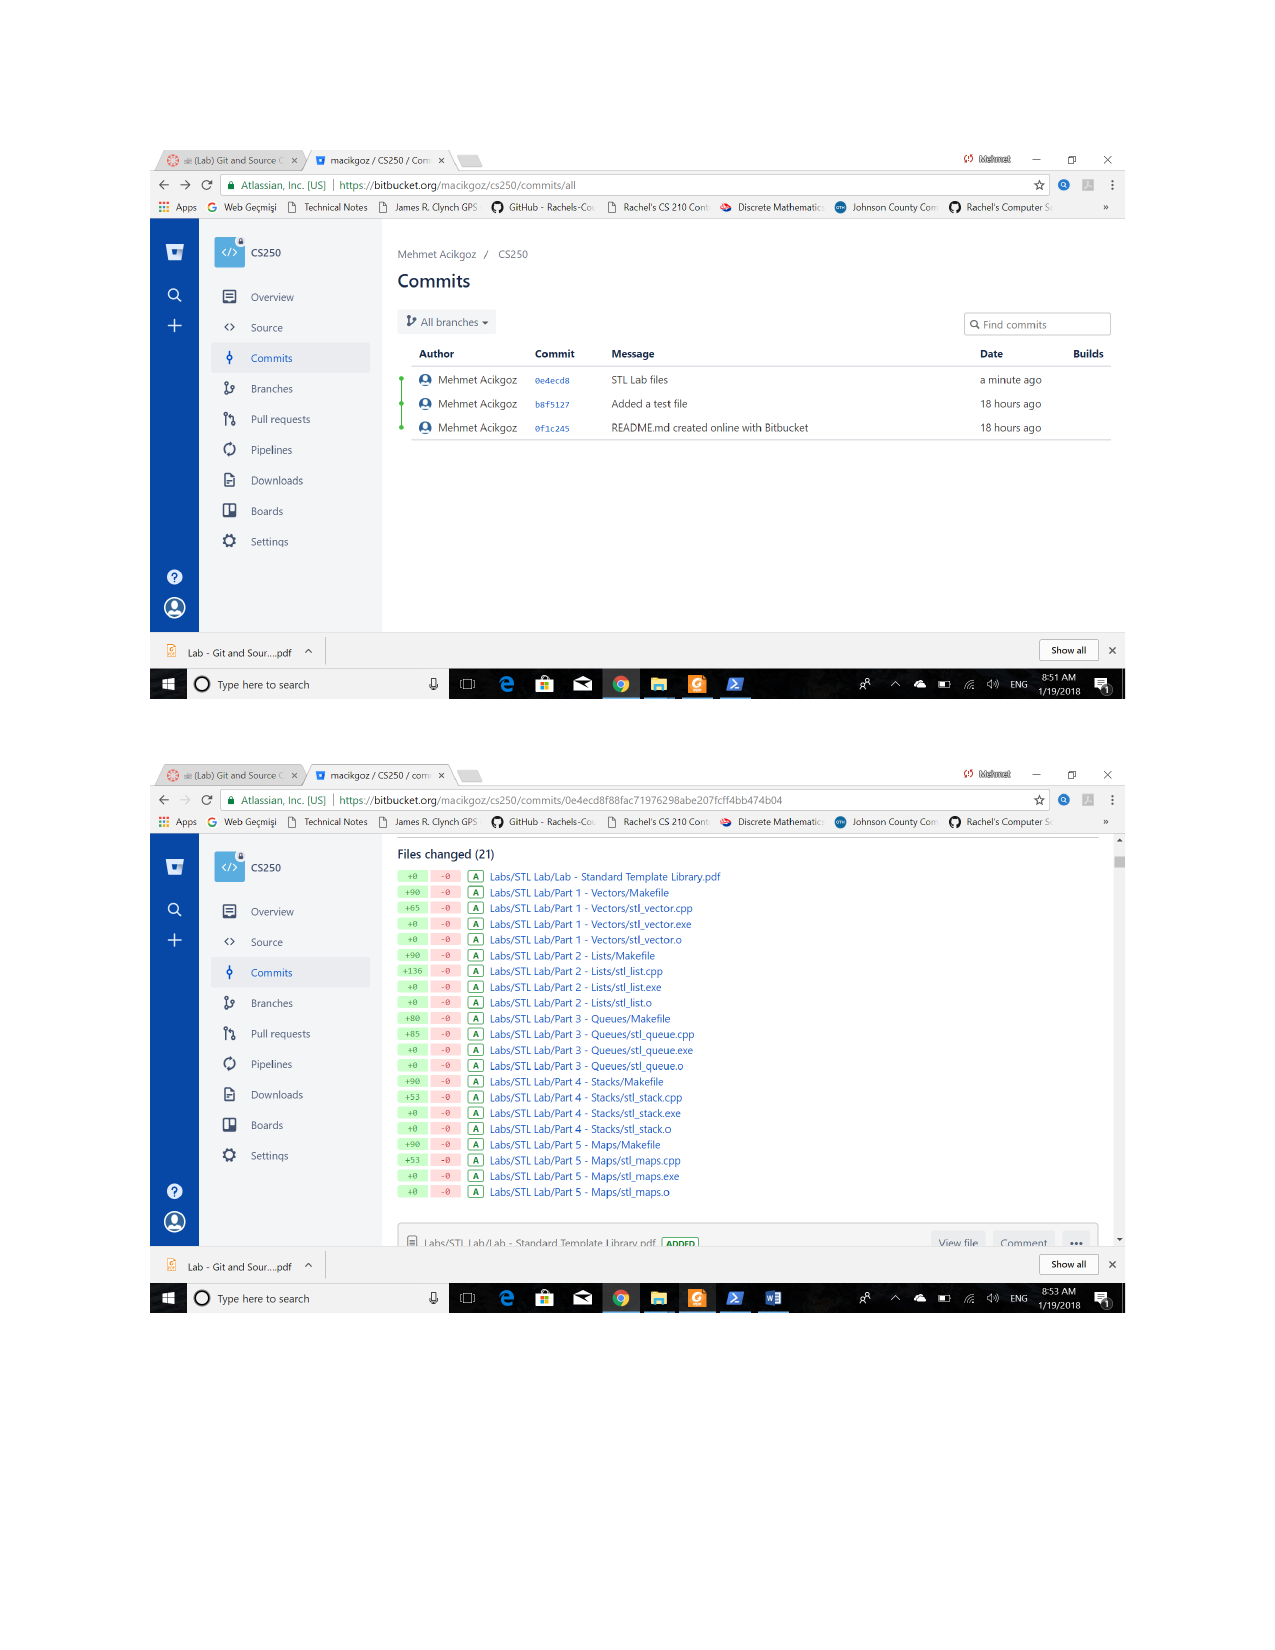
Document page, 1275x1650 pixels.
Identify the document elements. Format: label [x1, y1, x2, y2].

picture [150, 150, 1125, 699]
picture [150, 764, 1125, 1313]
